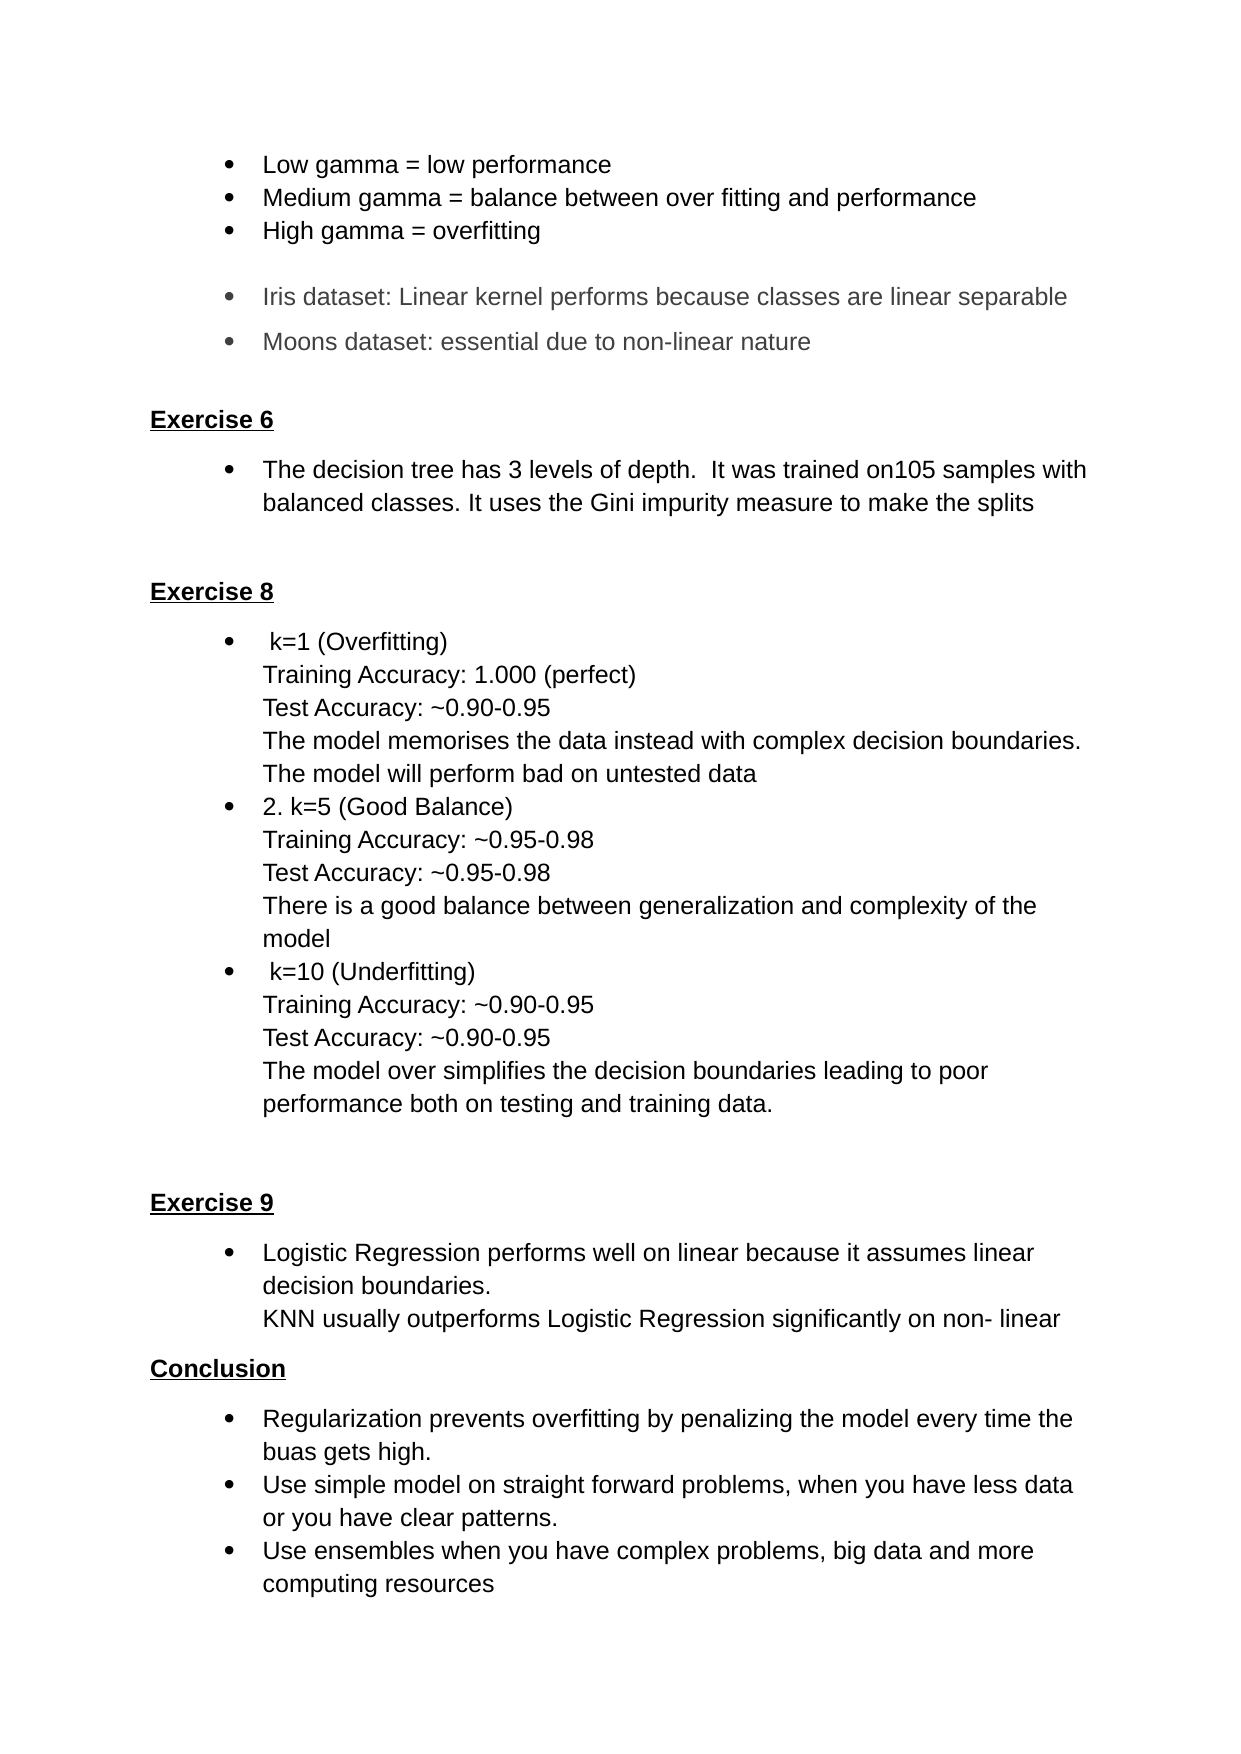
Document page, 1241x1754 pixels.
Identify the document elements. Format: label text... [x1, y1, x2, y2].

list Use ensembles when you have complex problems, big data and more computing resources [225, 1536, 1090, 1598]
list The decision tree has 3 levels of depth. It was trained on105 samples with balanced classes. It uses the Gini impurity measure to make the splits [225, 455, 1090, 517]
list Test Accuracy: ~0.95-0.98 [262, 858, 1090, 887]
list KNN usually outperforms Logistic Regression significantly on non- linear [262, 1304, 1090, 1333]
list The model will perform bad on untested data [262, 759, 1090, 787]
list 2. k=5 (Good Balance) [225, 792, 1090, 821]
list Test Accuracy: ~0.90-0.95 [262, 1023, 1090, 1052]
text Exercise 8 [150, 577, 1090, 606]
text Conclusion [150, 1354, 1090, 1383]
list Iris dataset: Linear kernel performs because classes are linear separable [225, 266, 1090, 311]
list The model over simplifies the decision boundaries leading to poor performance both on testing and training data. [262, 1056, 1090, 1118]
list Medium gamma = balance between over fitting and performance [225, 183, 1090, 212]
list Training Accuracy: 1.000 (perfect) [262, 659, 1090, 688]
list k=10 (Underfitting) [225, 957, 1090, 986]
list Regularization prevents overfitting by penalizing the model every time the buas gets high. [225, 1404, 1090, 1466]
list Low gamma = low performance [225, 150, 1090, 179]
list k=1 (Overfitting) [225, 626, 1090, 655]
text Exercise 9 [150, 1188, 1090, 1217]
list Test Accuracy: ~0.90-0.95 [262, 693, 1090, 721]
list There is a good balance between generalization and complexity of the model [262, 891, 1090, 953]
list Logistic Regression performs well on linear because it assumes linear decision boundaries. [225, 1238, 1090, 1300]
list The model memorises the data instead with complex decision boundaries. [262, 726, 1090, 754]
list Training Accuracy: ~0.90-0.95 [262, 990, 1090, 1019]
list Moons dataset: essential due to non-linear nature [225, 311, 1090, 355]
list High gamma = overfitting [225, 216, 1090, 245]
list Use simple model on straight forward problems, when you have less data or you have clear patterns. [225, 1470, 1090, 1532]
list Training Accuracy: ~0.95-0.98 [262, 825, 1090, 853]
text Exercise 6 [150, 405, 1090, 434]
